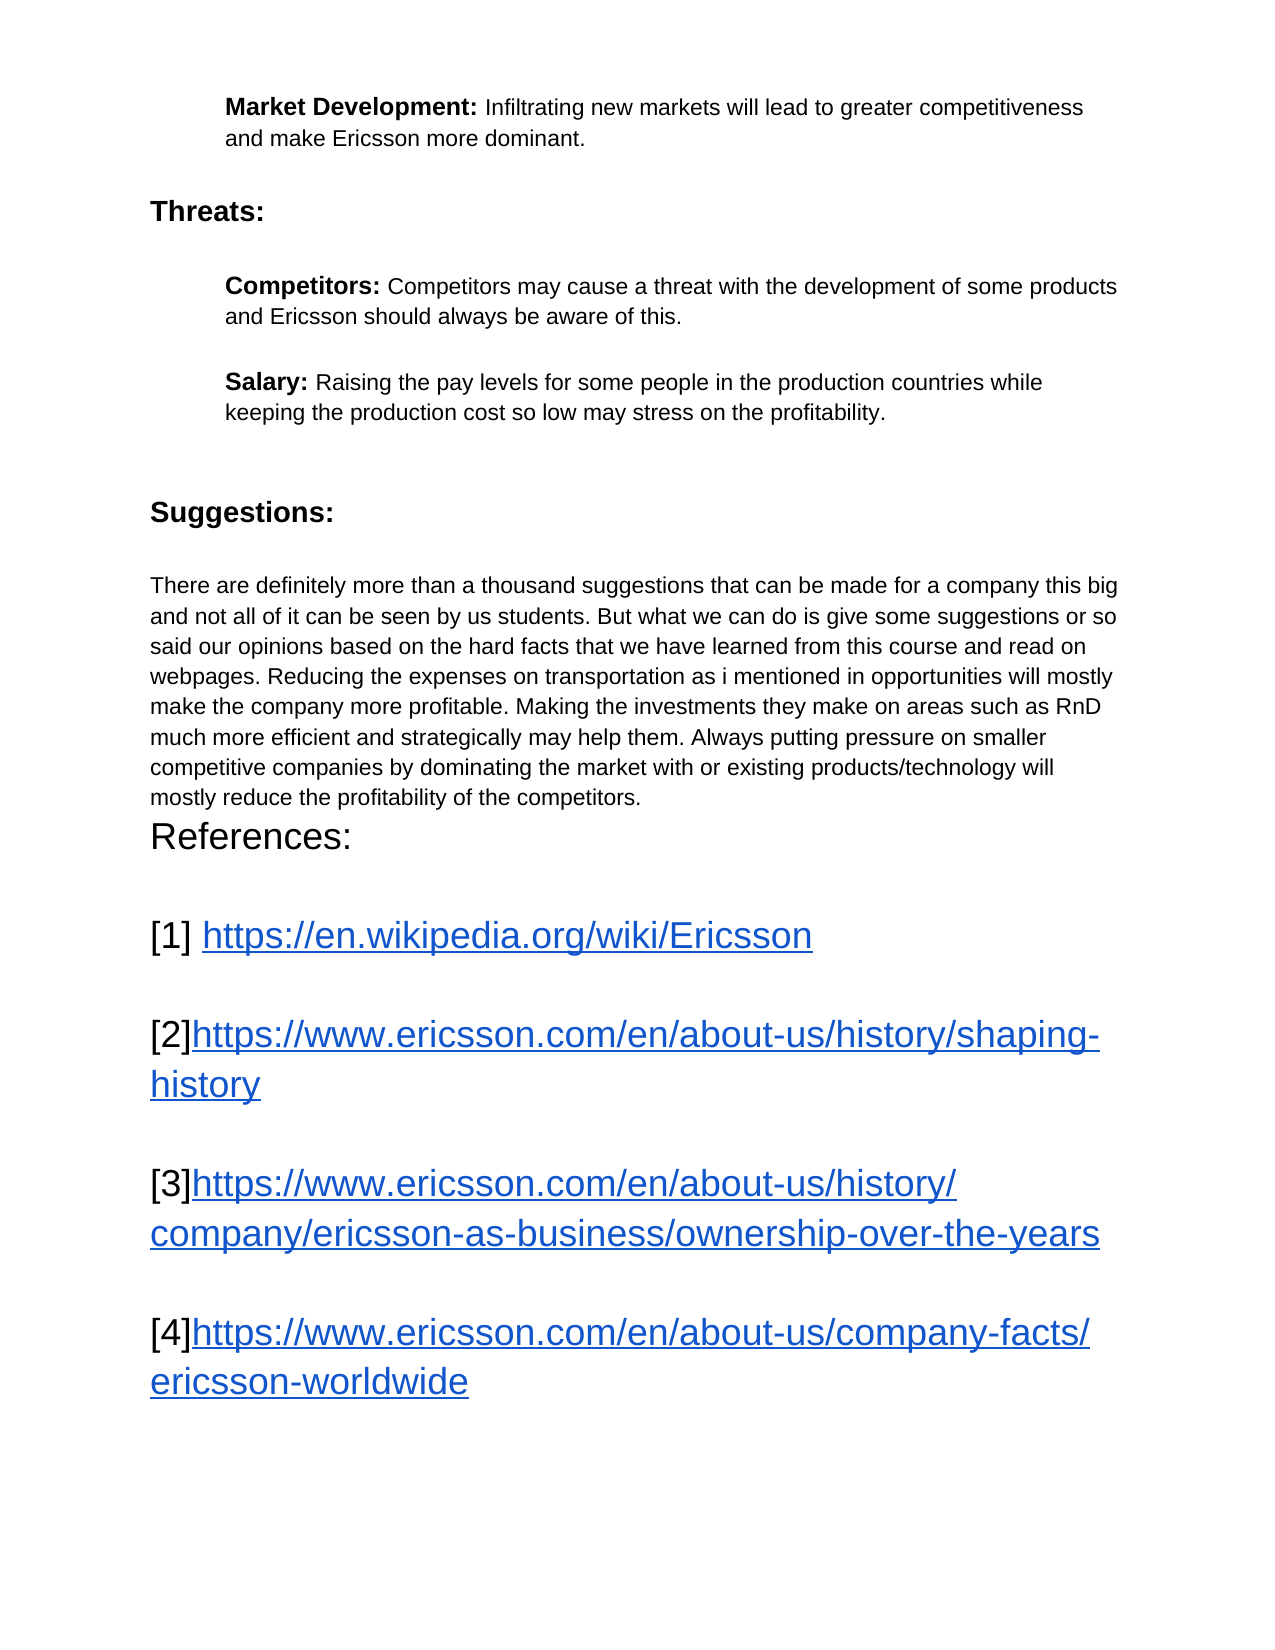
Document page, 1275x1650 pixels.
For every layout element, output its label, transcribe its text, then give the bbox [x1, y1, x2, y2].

text References: [150, 814, 1125, 857]
text Suggestions: [150, 495, 1125, 529]
text [3]https://www.ericsson.com/en/about-us/history/company/ericsson-as-business/ownership-over-the-years [150, 1161, 1125, 1254]
text There are definitely more than a thousand suggestions that can be made for a company this big and not all of it can be seen by us students. But what we can do is give some suggestions or so said our opinions based on the hard facts that we have learned from this course and read on webpages. Reducing the expenses on transportation as i mentioned in opportunities will mostly make the company more profitable. Making the investments they make on areas such as RnD much more efficient and strategically may help them. Always putting pressure on smaller competitive companies by dominating the market with or existing products/technology will mostly reduce the profitability of the competitors. [150, 572, 1125, 810]
text [4]https://www.ericsson.com/en/about-us/company-facts/ericsson-worldwide [150, 1310, 1125, 1403]
text Threats: [150, 193, 1125, 227]
text Market Development: Infiltrating new markets will lead to greater competitiveness and make Ericsson more dominant. [225, 59, 1125, 151]
text Salary: Raising the pay levels for some people in the production countries while keeping the production cost so low may stress on the profitability. [225, 333, 1125, 425]
text [1] https://en.wikipedia.org/wiki/Ericsson [150, 913, 1125, 956]
text Competitors: Competitors may cause a threat with the development of some products and Ericsson should always be aware of this. [225, 271, 1125, 329]
text [2]https://www.ericsson.com/en/about-us/history/shaping-history [150, 1012, 1125, 1105]
